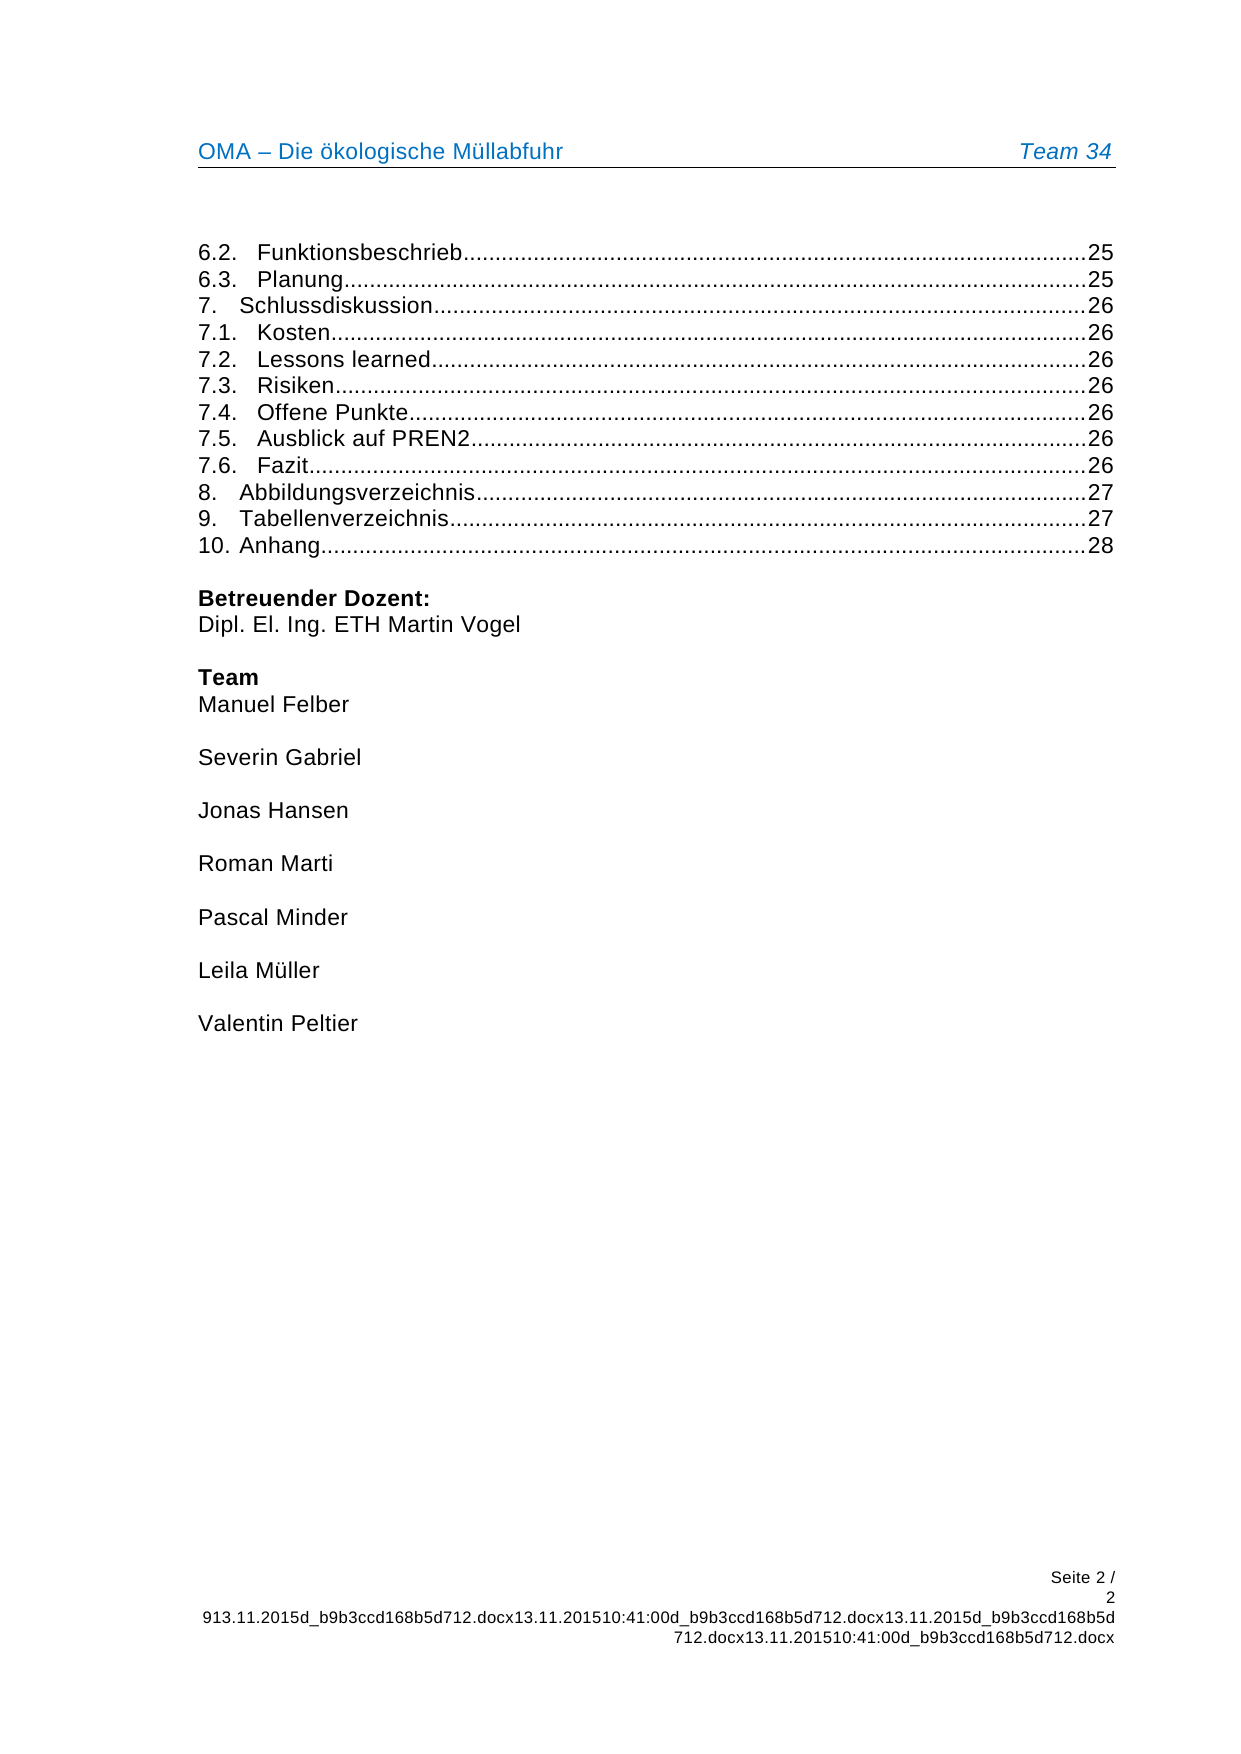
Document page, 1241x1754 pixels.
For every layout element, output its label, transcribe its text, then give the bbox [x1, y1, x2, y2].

text Jonas Hansen [198, 797, 1115, 823]
text 7.1. Kosten 26 [198, 319, 1115, 345]
text Team [198, 664, 1115, 691]
text 7.5. Ausblick auf PREN2 26 [198, 425, 1115, 452]
text 6.2. Funktionsbeschrieb 25 [198, 239, 1115, 266]
text 8. Abbildungsverzeichnis 27 [198, 478, 1115, 505]
text Severin Gabriel [198, 744, 1115, 770]
text 6.3. Planung 25 [198, 266, 1115, 292]
text 10. Anhang 28 [198, 531, 1115, 558]
text 7.2. Lessons learned 26 [198, 345, 1115, 372]
text Valentin Peltier [198, 1009, 1115, 1036]
text 7.3. Risiken 26 [198, 372, 1115, 398]
text Betreuender Dozent: Dipl. El. Ing. ETH Martin Vogel [198, 584, 1115, 638]
text 7.4. Offene Punkte 26 [198, 398, 1115, 425]
text Pascal Minder [198, 903, 1115, 930]
text 9. Tabellenverzeichnis 27 [198, 505, 1115, 531]
text Leila Müller [198, 956, 1115, 983]
text 7.6. Fazit 26 [198, 452, 1115, 478]
text 7. Schlussdiskussion 26 [198, 292, 1115, 319]
text Manuel Felber [198, 691, 1115, 717]
text Roman Marti [198, 850, 1115, 877]
